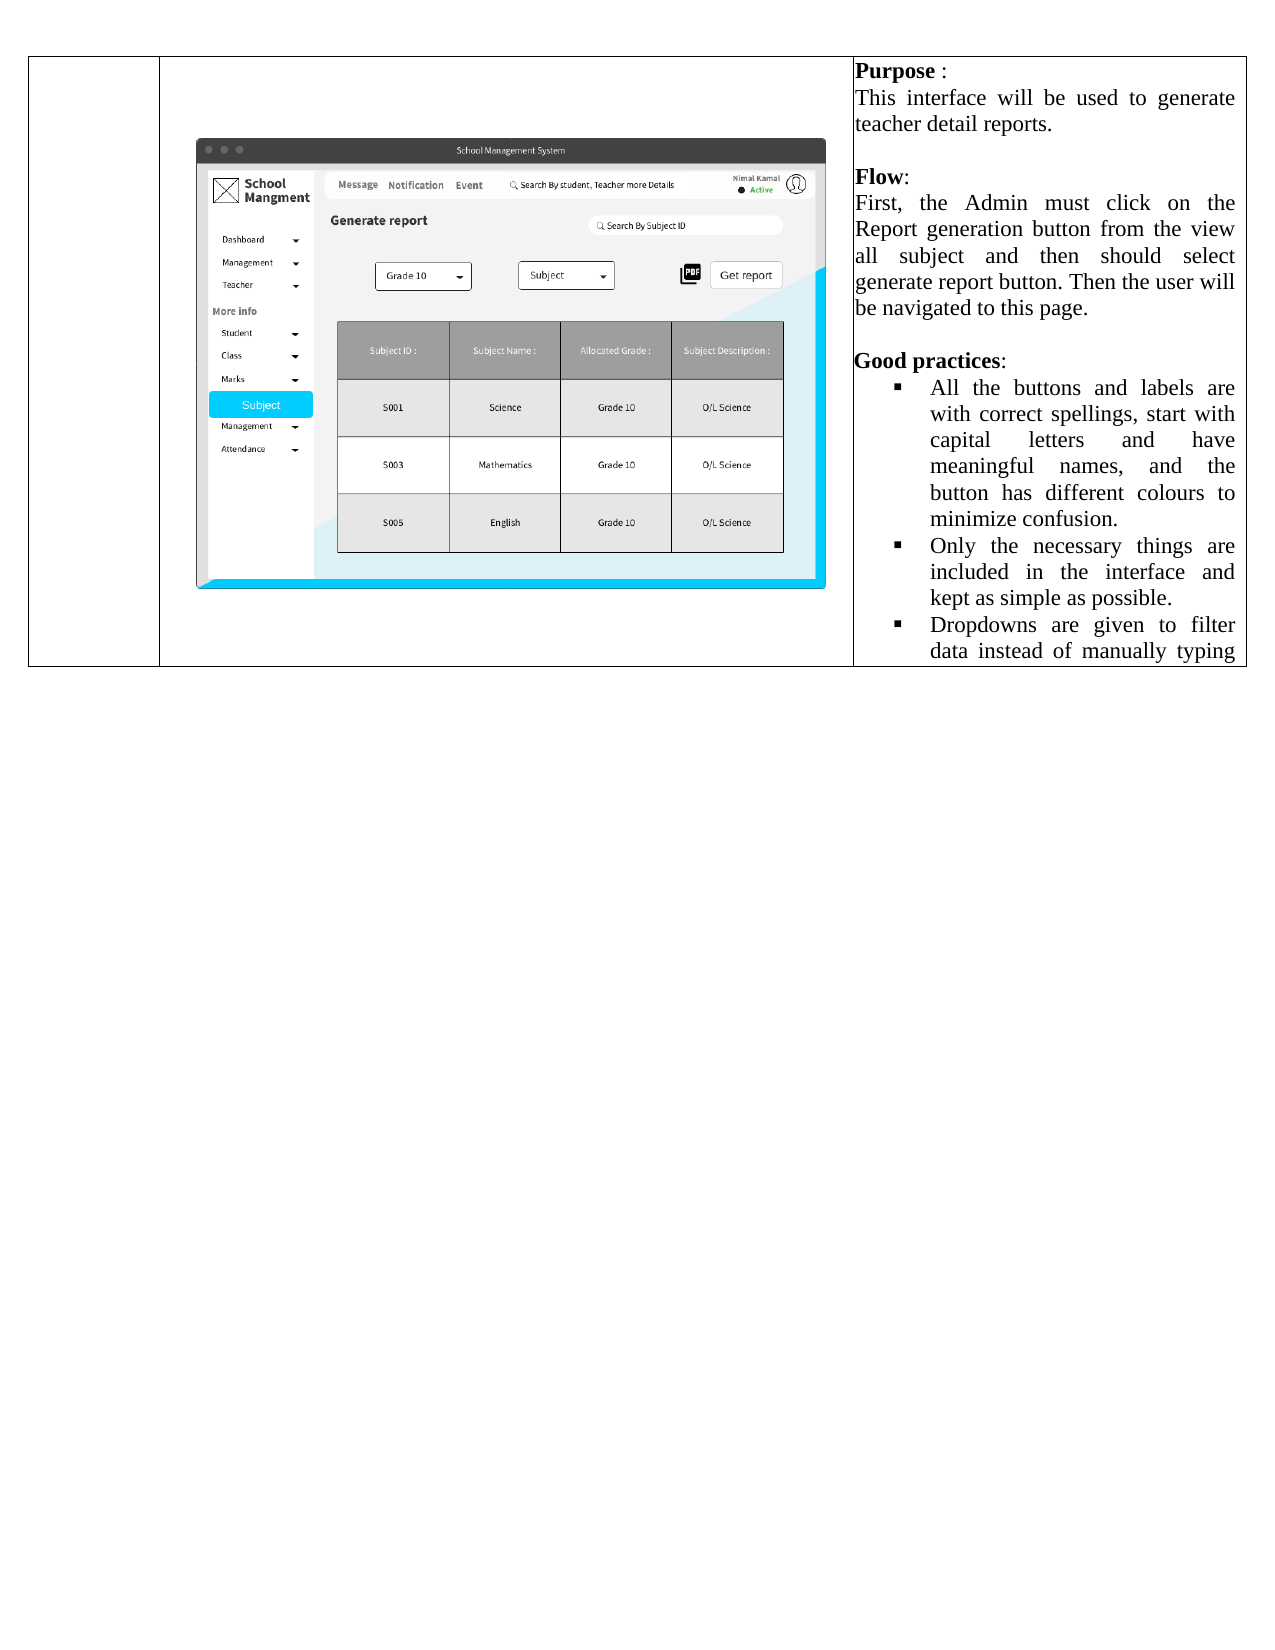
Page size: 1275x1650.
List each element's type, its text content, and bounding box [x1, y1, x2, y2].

picture [169, 130, 842, 593]
table_cell Purpose : This interface will be used to generate teacher detail reports. Flow: First, the Admin must click on the Report generation button from the view all subject and then should select generate report button. Then the user will be navigated to this page. Good practices: All the buttons and labels are with correct spellings, start with capital letters and have meaningful names, and the button has different colours to minimize confusion. Only the necessary things are included in the interface and kept as simple as possible. Dropdowns are given to filter data instead of manually typing and search data. [854, 57, 1246, 666]
table_cell [160, 57, 853, 666]
